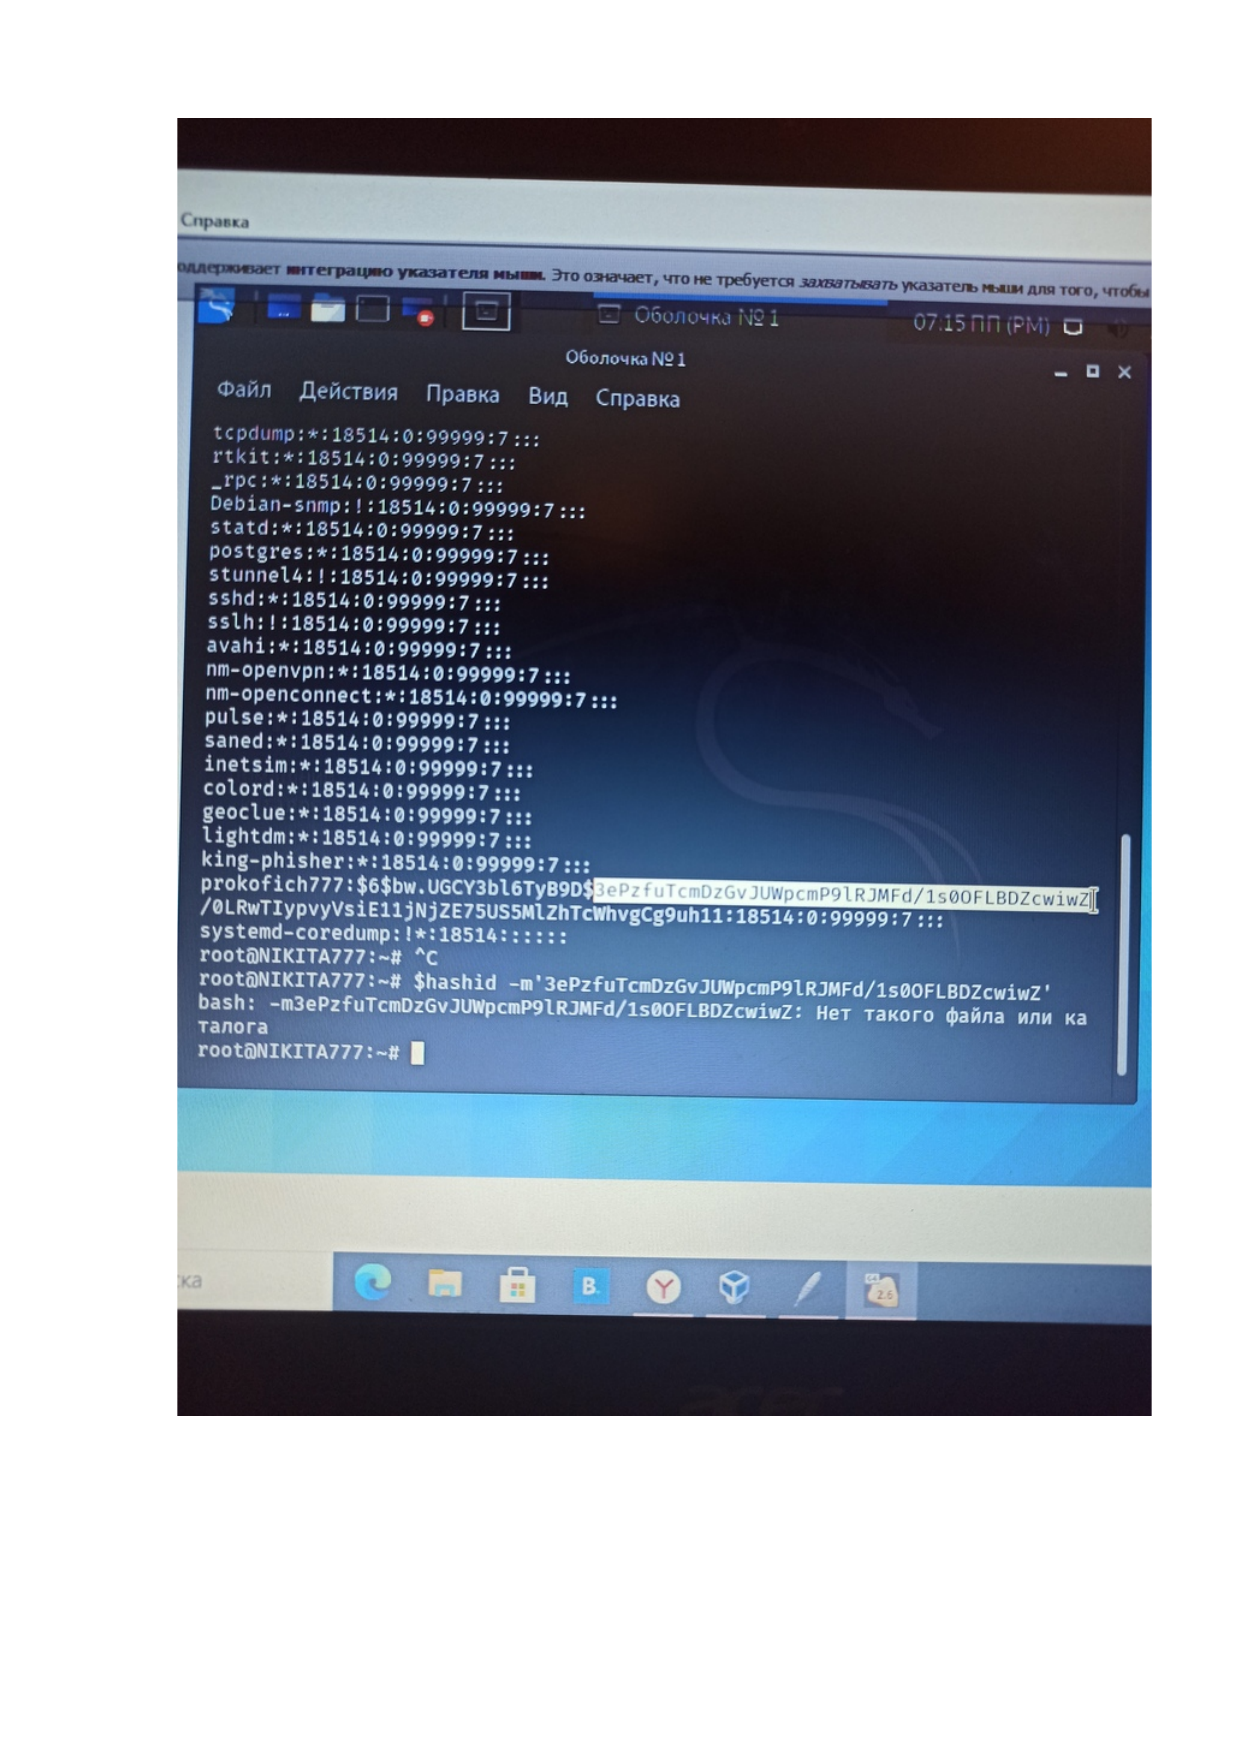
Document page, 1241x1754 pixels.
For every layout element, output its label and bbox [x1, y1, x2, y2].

picture [177, 118, 1152, 1416]
